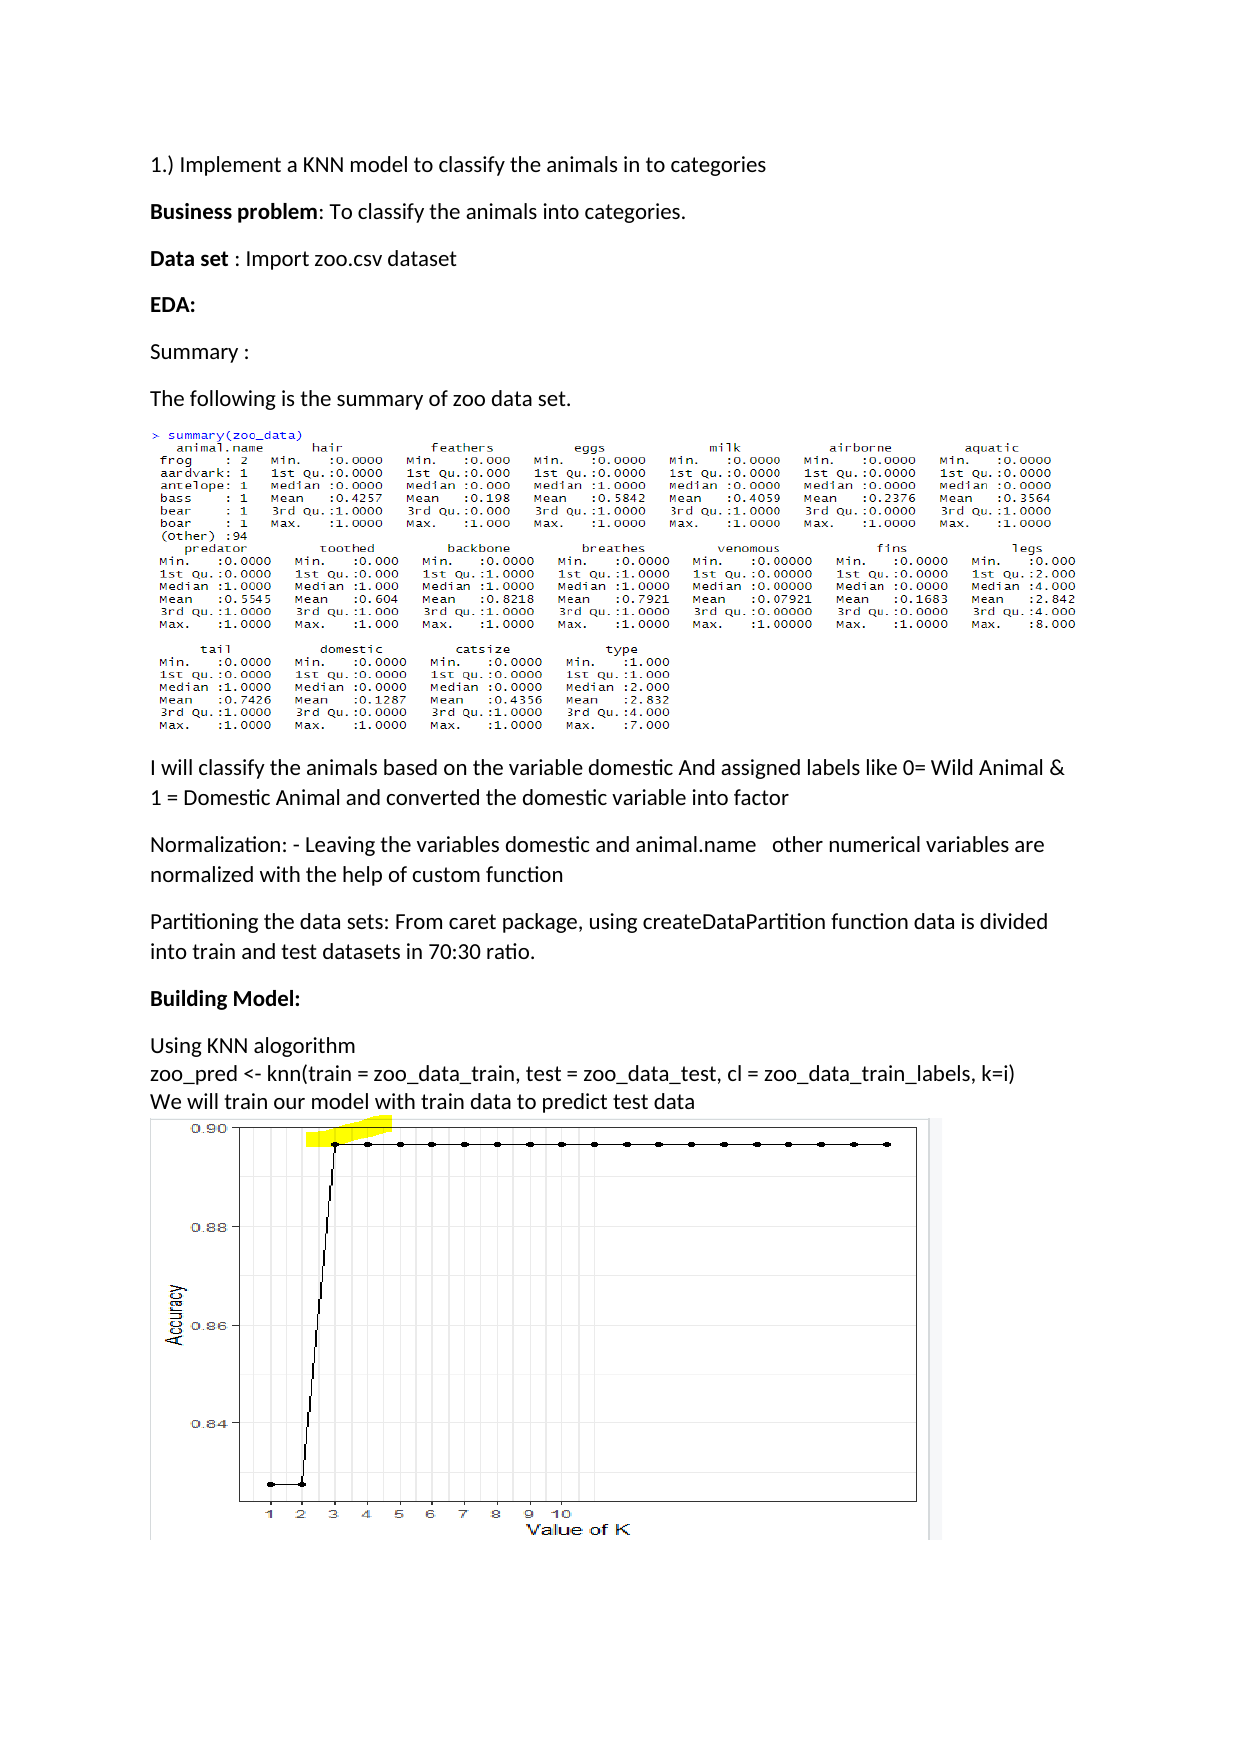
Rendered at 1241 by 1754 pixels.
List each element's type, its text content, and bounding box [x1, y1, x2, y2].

text Partitioning the data sets: From caret package, using createDataPartition function data is divided into train and test datasets in 70:30 ratio. [150, 907, 1090, 966]
text Data set : Import zoo.csv dataset [150, 244, 1090, 272]
text 1.) Implement a KNN model to classify the animals in to categories [150, 150, 1090, 178]
picture [150, 1115, 943, 1540]
text Using KNN alogorithm [150, 1031, 1090, 1059]
text The following is the summary of zoo data set. [150, 384, 1090, 412]
text I will classify the animals based on the variable domestic And assigned labels like 0= Wild Animal & 1 = Domestic Animal and converted the domestic variable into factor [150, 753, 1090, 811]
text Summary : [150, 337, 1090, 366]
text Business problem: To classify the animals into categories. [150, 197, 1090, 225]
text Normalization: - Leaving the variables domestic and animal.name other numerical variables are normalized with the help of custom function [150, 830, 1090, 888]
text Building Model: [150, 984, 1090, 1012]
text We will train our model with train data to predict test data [150, 1087, 1090, 1115]
picture [150, 431, 1091, 735]
text zoo_pred <- knn(train = zoo_data_train, test = zoo_data_test, cl = zoo_data_train_labels, k=i) [150, 1059, 1090, 1087]
text EDA: [150, 291, 1090, 319]
